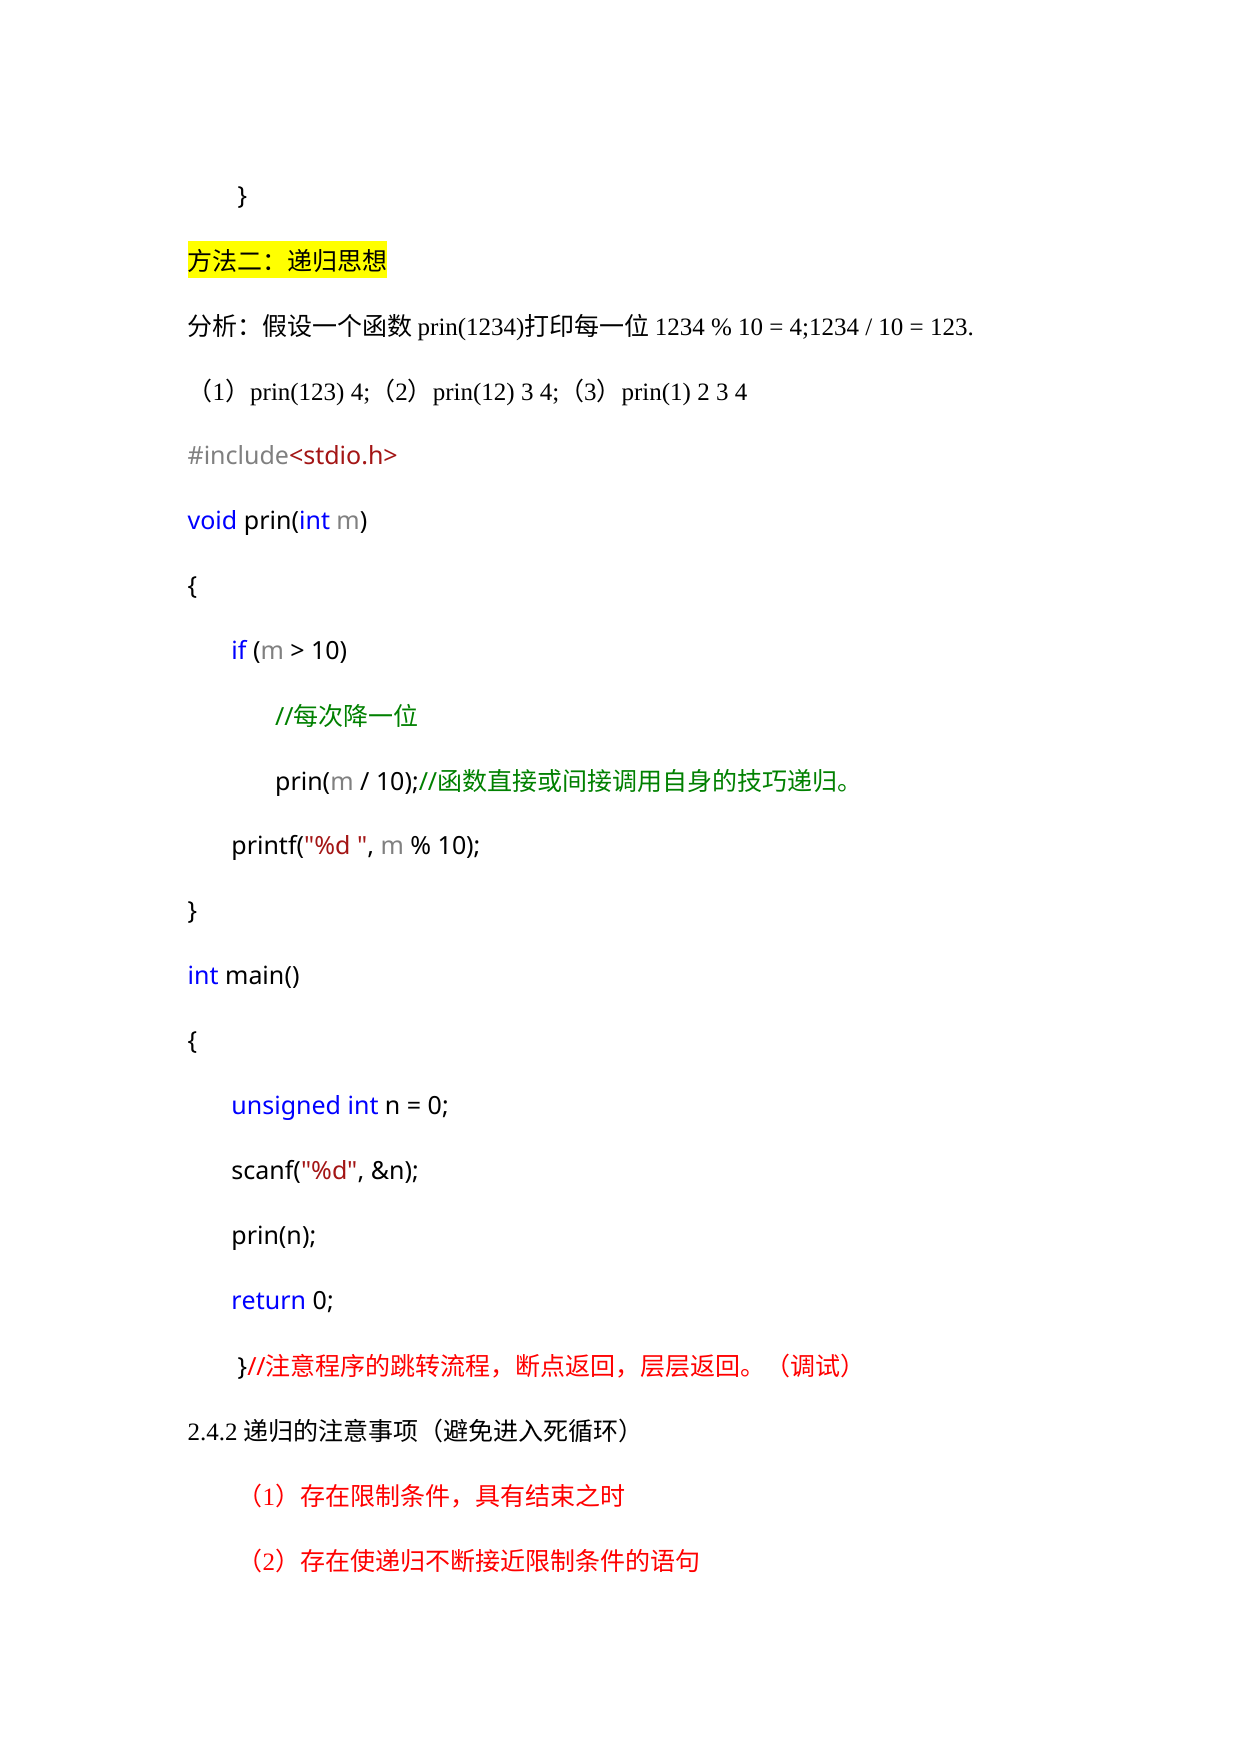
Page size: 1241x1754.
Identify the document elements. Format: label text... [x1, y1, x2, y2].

text unsigned int n = 0; [187, 1072, 1053, 1137]
text 分析：假设一个函数prin(1234)打印每一位1234 % 10 = 4;1234 / 10 = 123. [187, 292, 1053, 357]
text prin(n); [187, 1202, 1053, 1267]
text prin(m / 10);//函数直接或间接调用自身的技巧递归。 [187, 747, 1053, 812]
text { [187, 552, 1053, 617]
text //每次降一位 [187, 682, 1053, 747]
text printf("%d ", m % 10); [187, 812, 1053, 877]
text if (m > 10) [187, 617, 1053, 682]
text （2）存在使递归不断接近限制条件的语句 [187, 1527, 1053, 1592]
text } [187, 877, 1053, 942]
text scanf("%d", &n); [187, 1137, 1053, 1202]
text { [187, 1007, 1053, 1072]
text } [187, 162, 1053, 227]
text void prin(int m) [187, 487, 1053, 552]
text 2.4.2 递归的注意事项（避免进入死循环） [187, 1397, 1053, 1462]
text return 0; [187, 1267, 1053, 1332]
text 方法二：递归思想 [187, 227, 1053, 292]
text }//注意程序的跳转流程，断点返回，层层返回。（调试） [187, 1332, 1053, 1397]
text （1）prin(123) 4;（2）prin(12) 3 4;（3）prin(1) 2 3 4 [187, 357, 1053, 422]
text int main() [187, 942, 1053, 1007]
text #include<stdio.h> [187, 422, 1053, 487]
text （1）存在限制条件，具有结束之时 [187, 1462, 1053, 1527]
